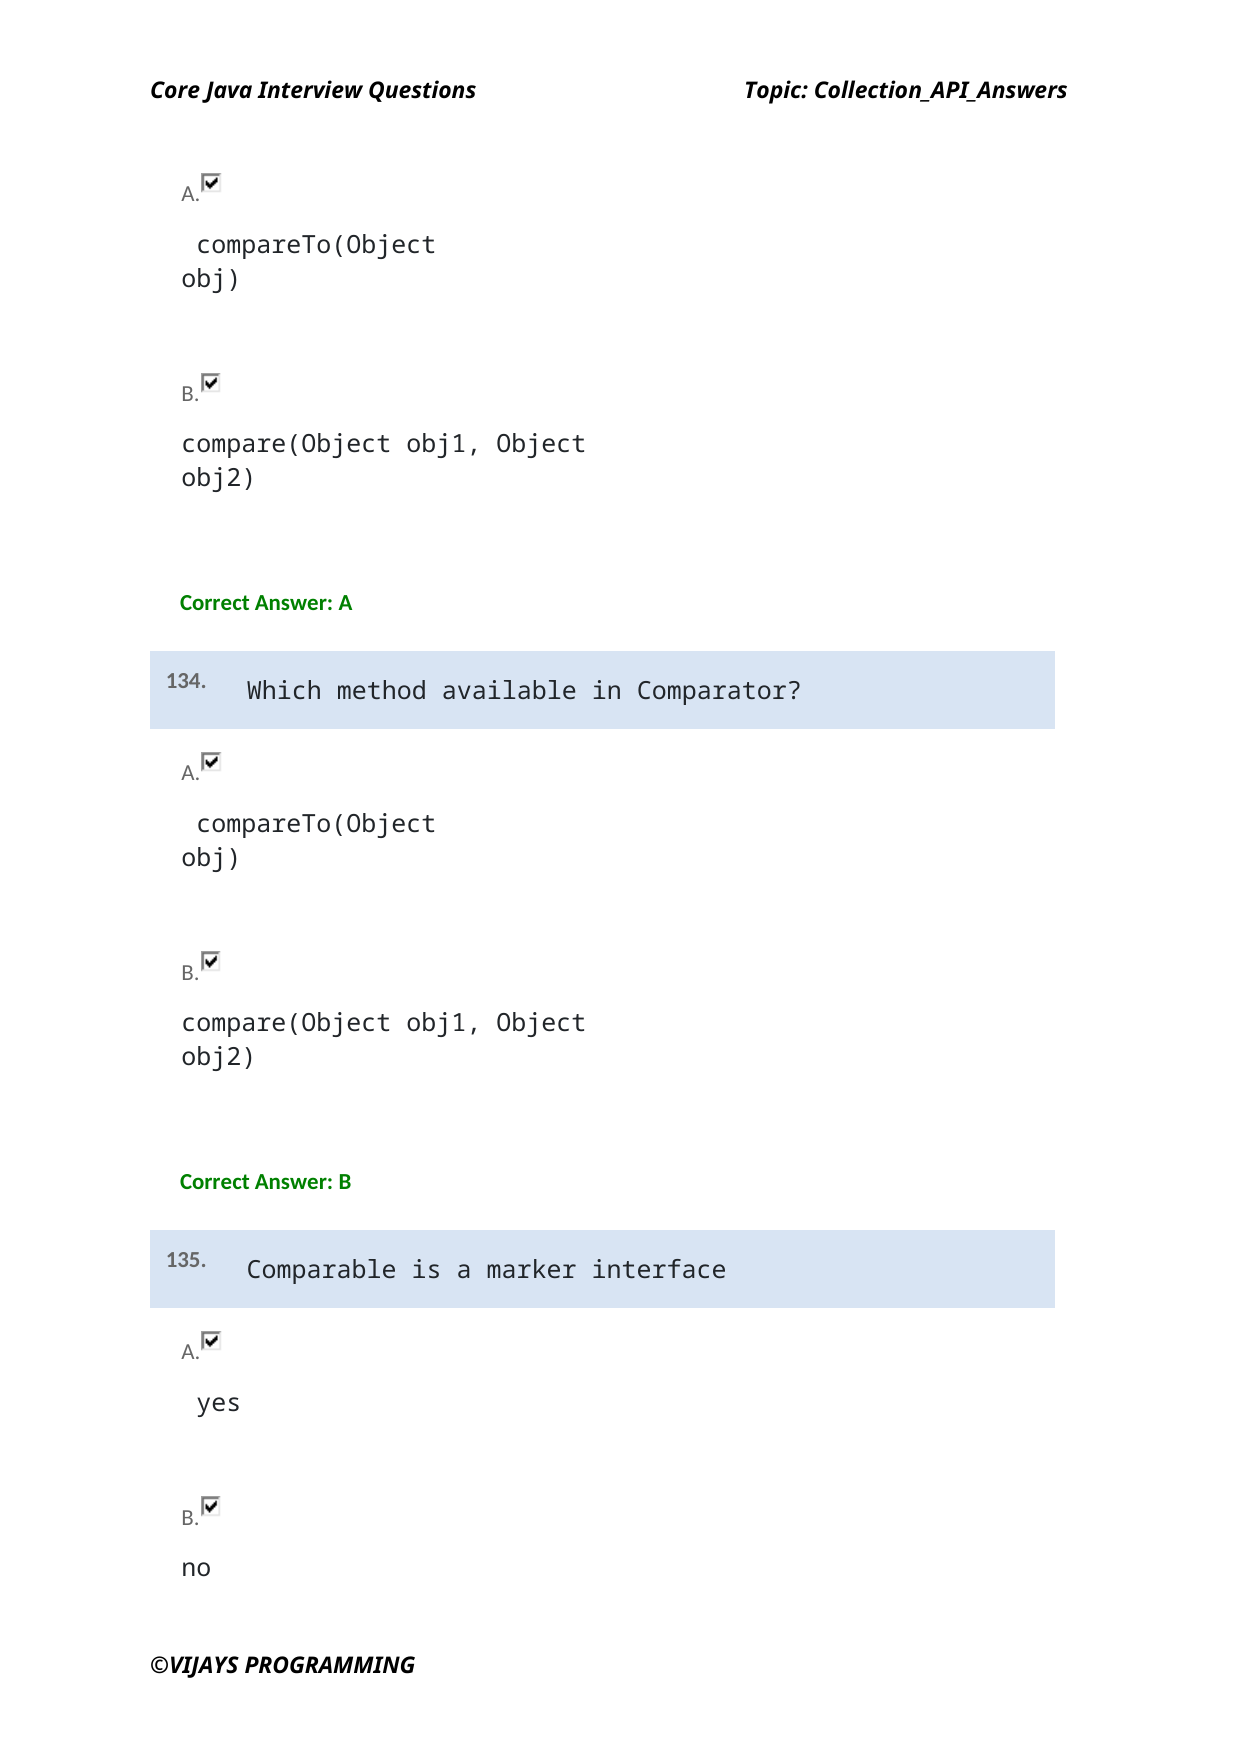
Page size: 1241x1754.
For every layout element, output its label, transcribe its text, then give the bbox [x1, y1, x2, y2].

table_cell Correct Answer: A [150, 581, 1090, 651]
table_cell [150, 729, 1090, 1160]
table_header Comparable is a marker interface [231, 1230, 1055, 1308]
table_cell [150, 1308, 1090, 1599]
table_cell 134. [150, 651, 231, 729]
table_cell Correct Answer: B [150, 1160, 1090, 1230]
table_cell Which method available in Comparator? [231, 651, 1055, 729]
table_header 135. [150, 1230, 231, 1308]
table_cell [150, 150, 1090, 581]
